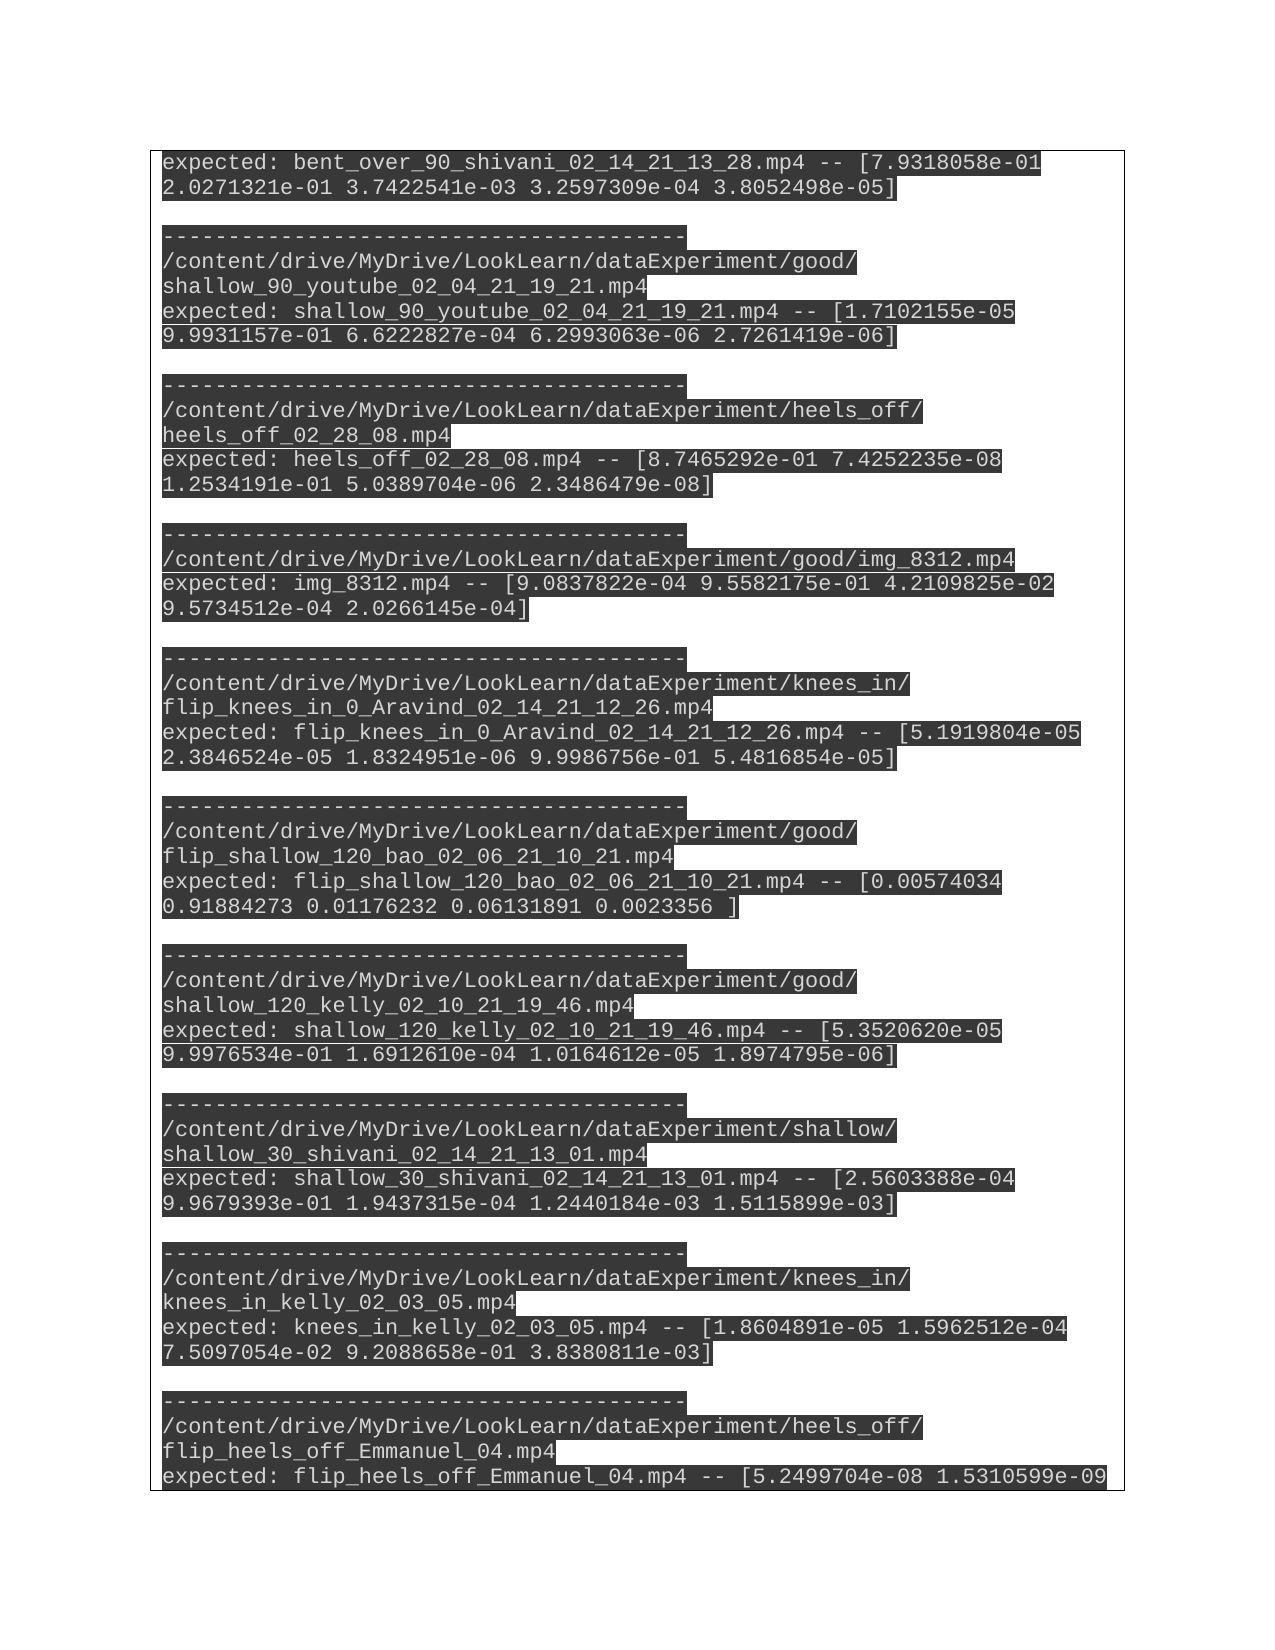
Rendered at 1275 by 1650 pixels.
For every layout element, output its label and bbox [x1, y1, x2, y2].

table_header [151, 151, 1124, 1490]
